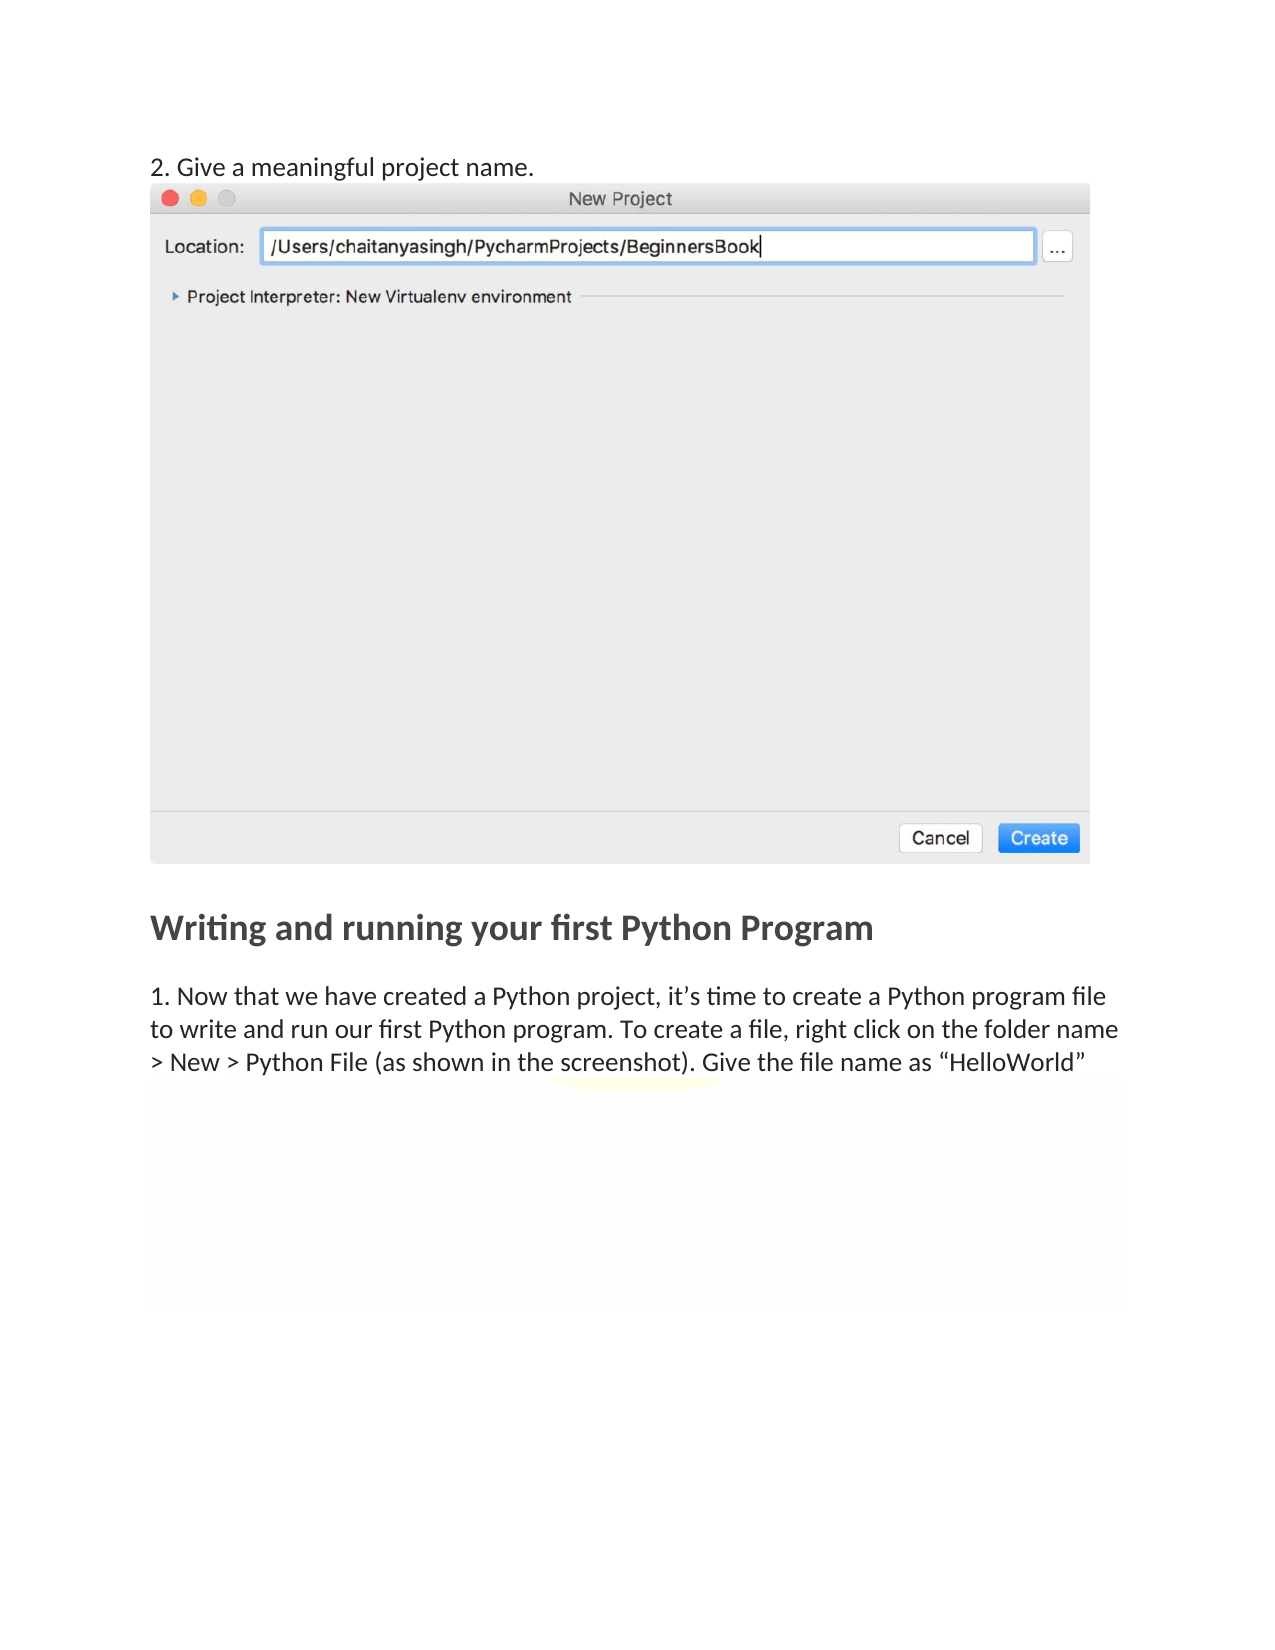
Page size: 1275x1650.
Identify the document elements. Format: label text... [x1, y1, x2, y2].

text 1. Now that we have created a Python project, it’s time to create a Python program file to write and run our first Python program. To create a file, right click on the folder name > New > Python File (as shown in the screenshot). Give the file name as “HelloWorld” and click ok. [150, 979, 1125, 1078]
picture [150, 183, 1091, 864]
subtitle Writing and running your first Python Program [150, 904, 1125, 950]
